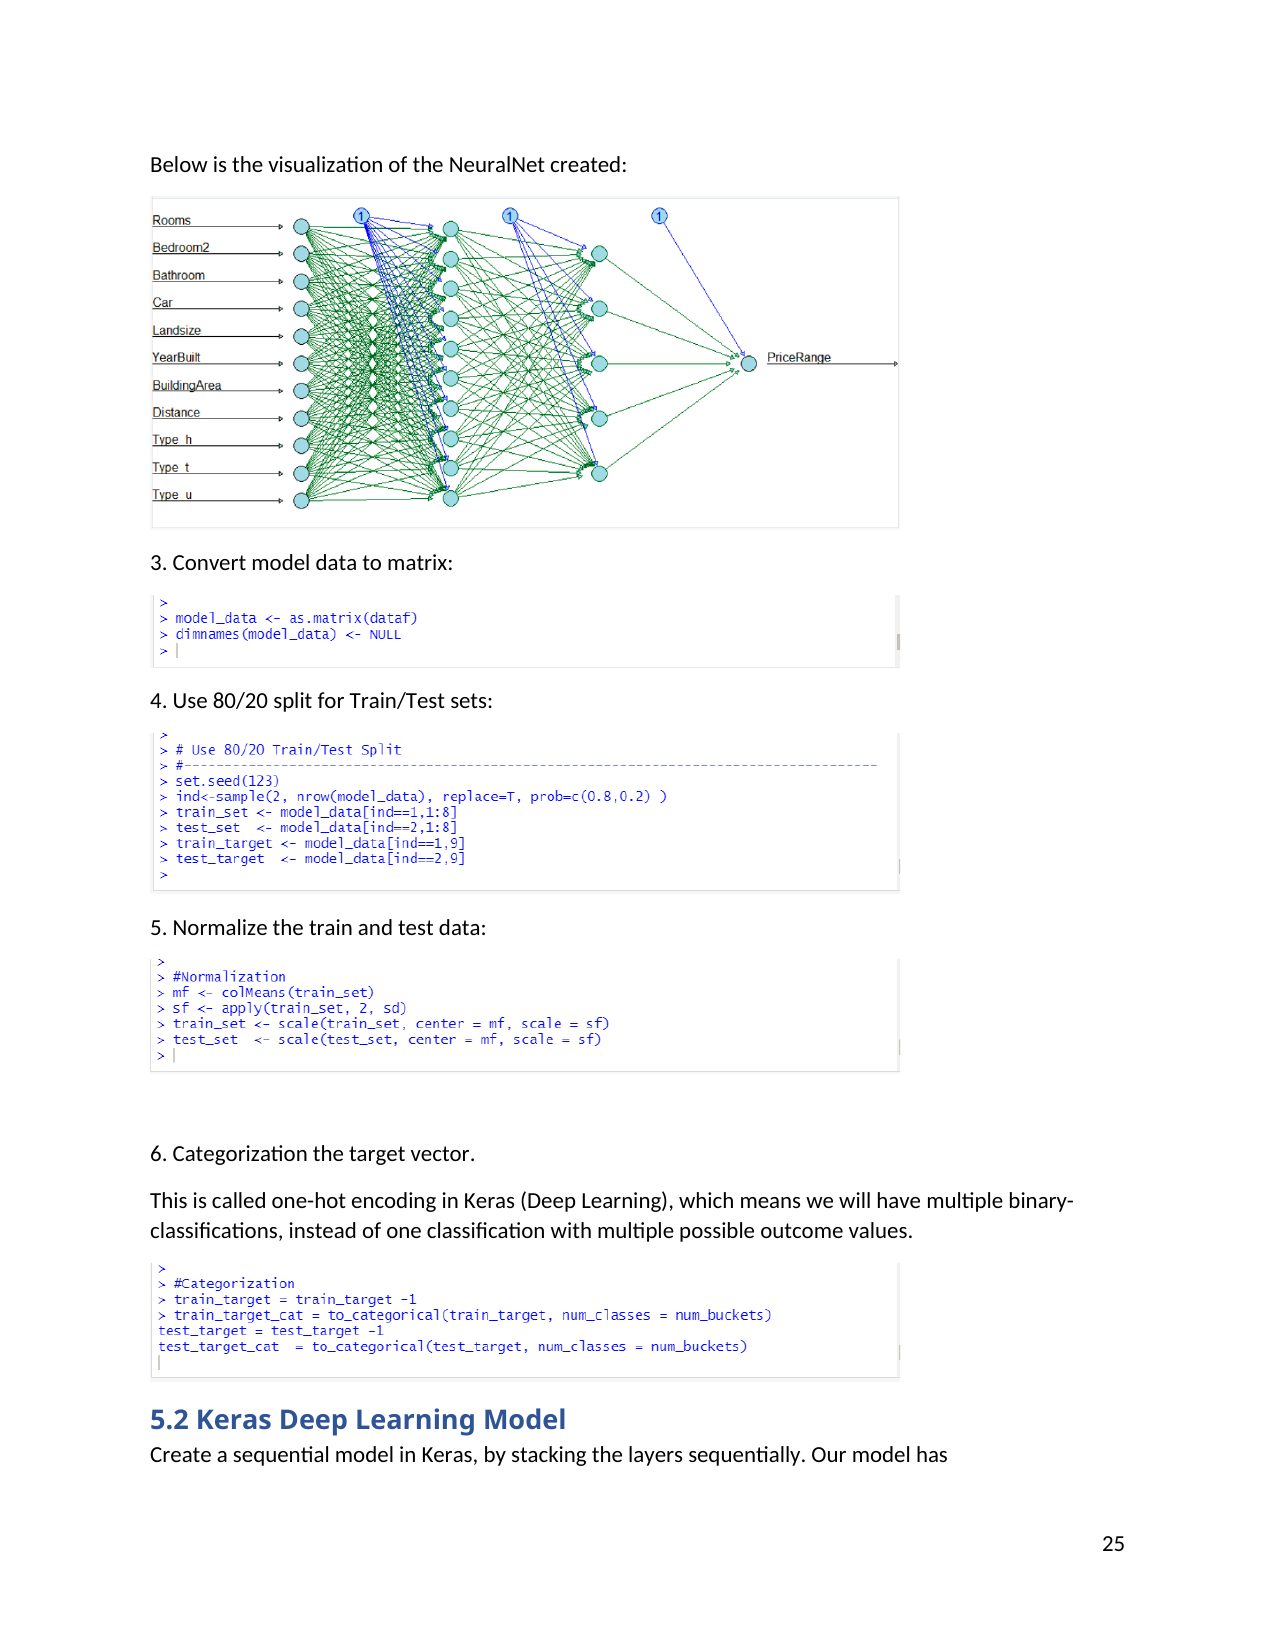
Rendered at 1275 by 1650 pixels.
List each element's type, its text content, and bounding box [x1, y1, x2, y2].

text 3. Convert model data to matrix: [150, 548, 1125, 576]
text This is called one-hot encoding in Keras (Deep Learning), which means we will have multiple binary-classifications, instead of one classification with multiple possible outcome values. [150, 1186, 1125, 1244]
text Create a sequential model in Keras, by stacking the layers sequentially. Our model has [150, 1441, 1125, 1469]
text Below is the visualization of the NeuralNet created: [150, 150, 1125, 178]
picture [150, 595, 901, 668]
picture [150, 1263, 901, 1382]
picture [150, 959, 901, 1074]
picture [150, 196, 901, 530]
text 4. Use 80/20 split for Train/Test sets: [150, 686, 1125, 714]
subtitle 5.2 Keras Deep Learning Model [150, 1401, 1125, 1438]
picture [150, 733, 901, 894]
text 5. Normalize the train and test data: [150, 913, 1125, 941]
text 6. Categorization the target vector. [150, 1139, 1125, 1167]
